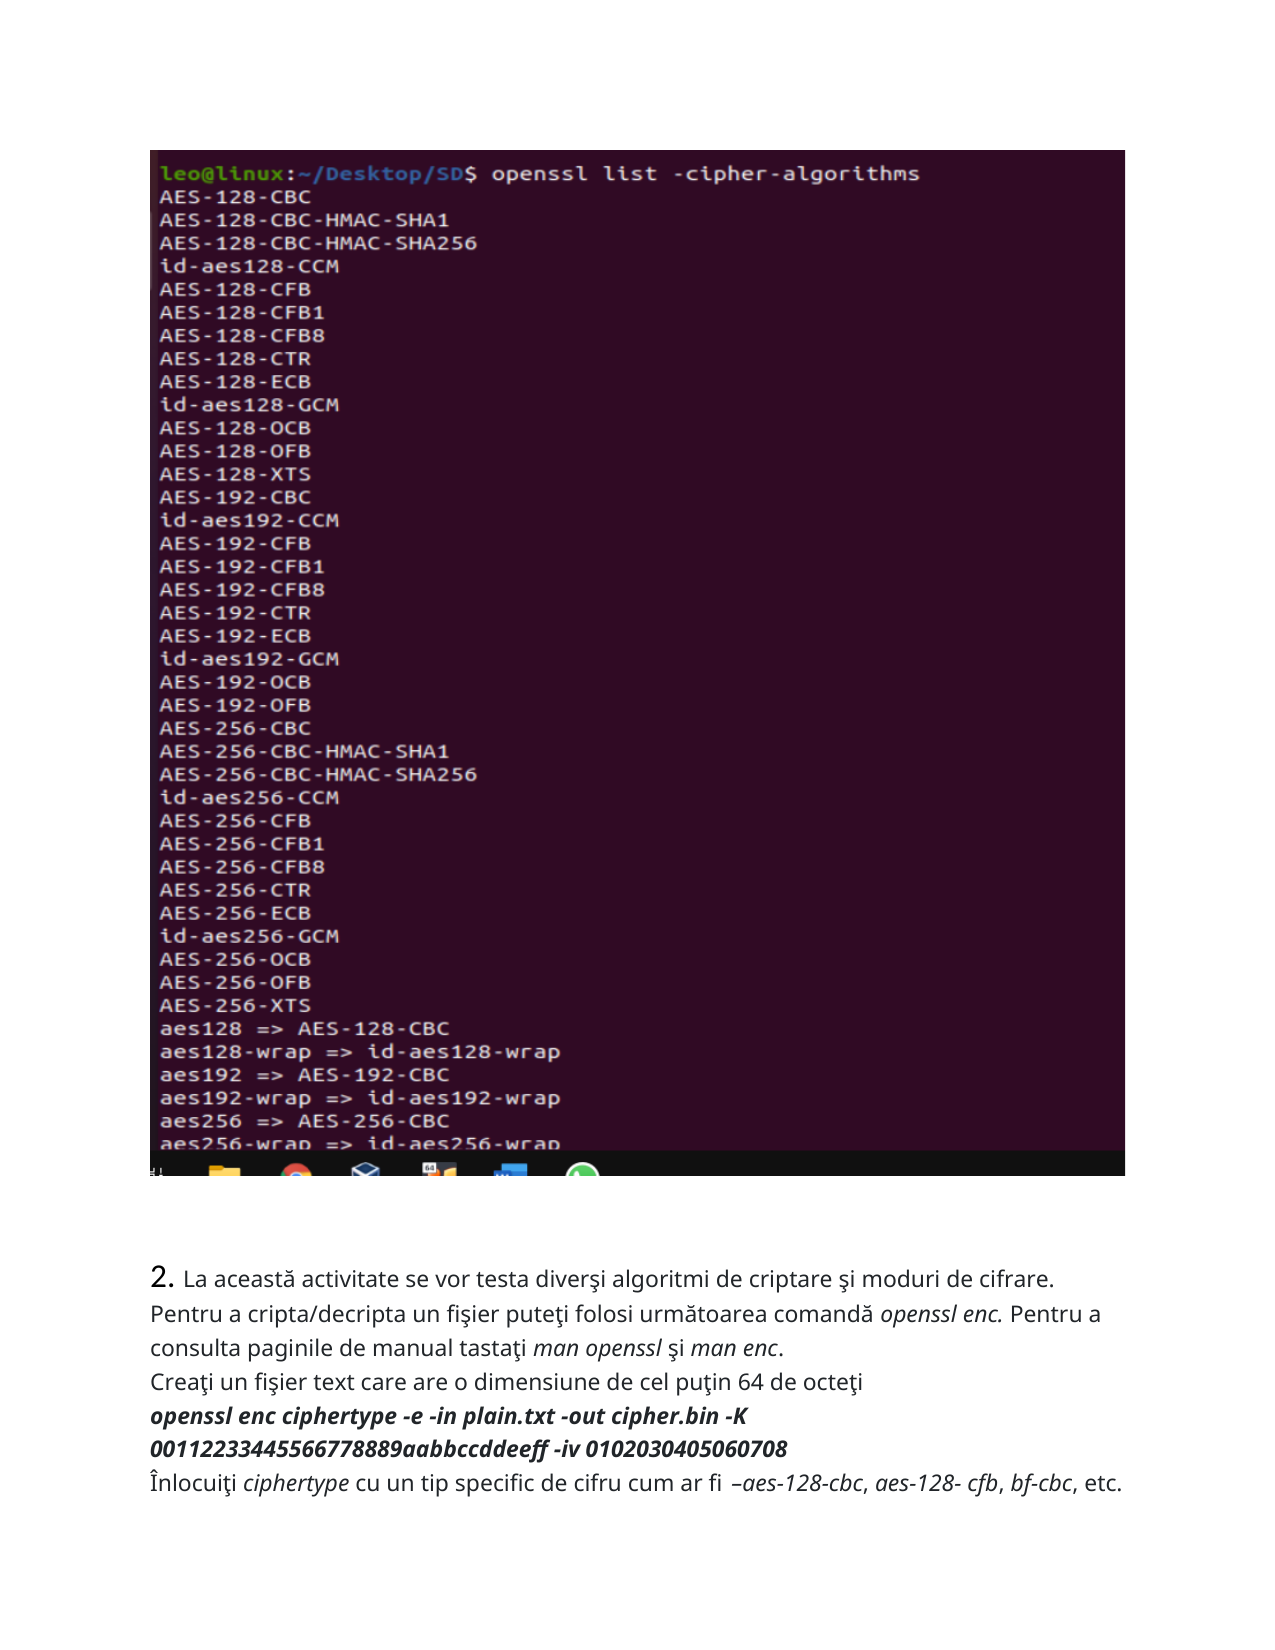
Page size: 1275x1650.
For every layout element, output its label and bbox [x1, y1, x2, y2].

text [150, 1255, 1125, 1498]
picture [150, 150, 1125, 1176]
